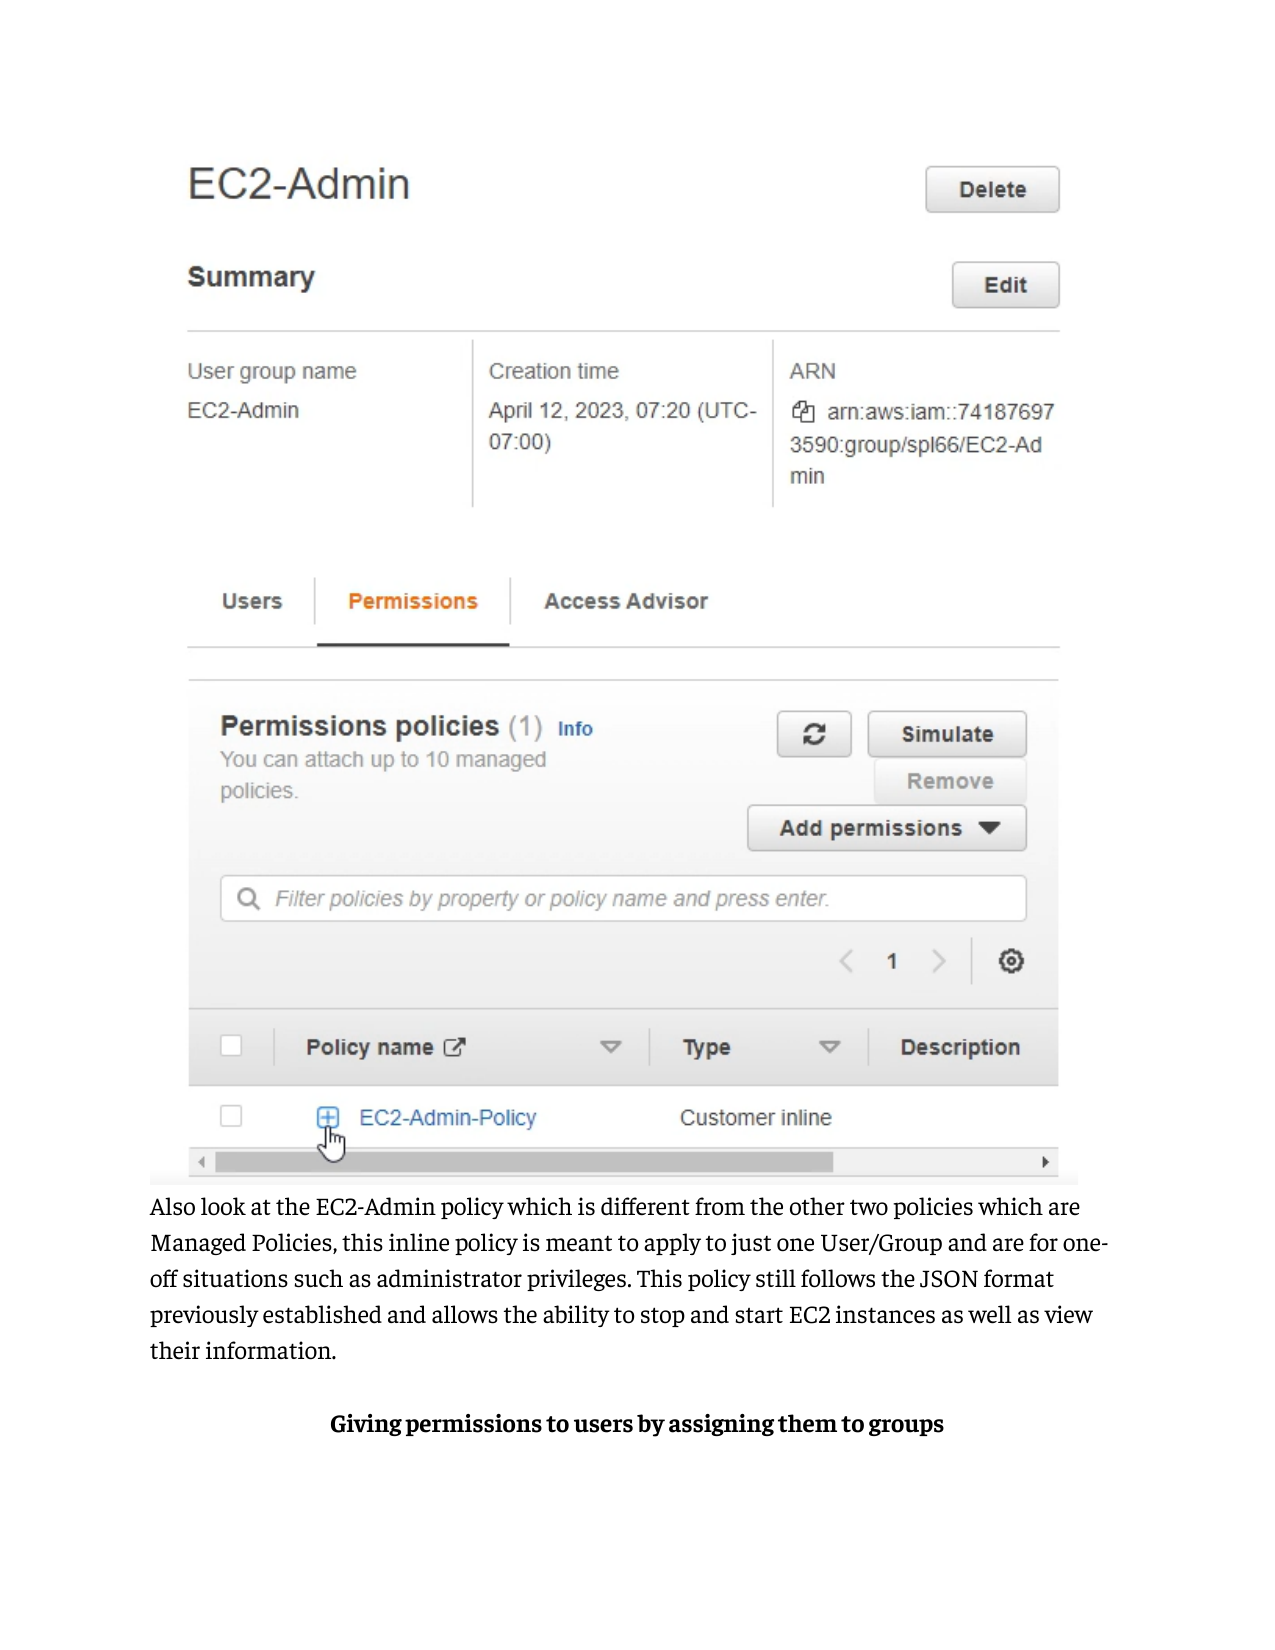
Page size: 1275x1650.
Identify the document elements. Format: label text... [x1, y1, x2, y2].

picture [150, 150, 1079, 1185]
text Giving permissions to users by assigning them to groups [150, 1406, 1125, 1437]
